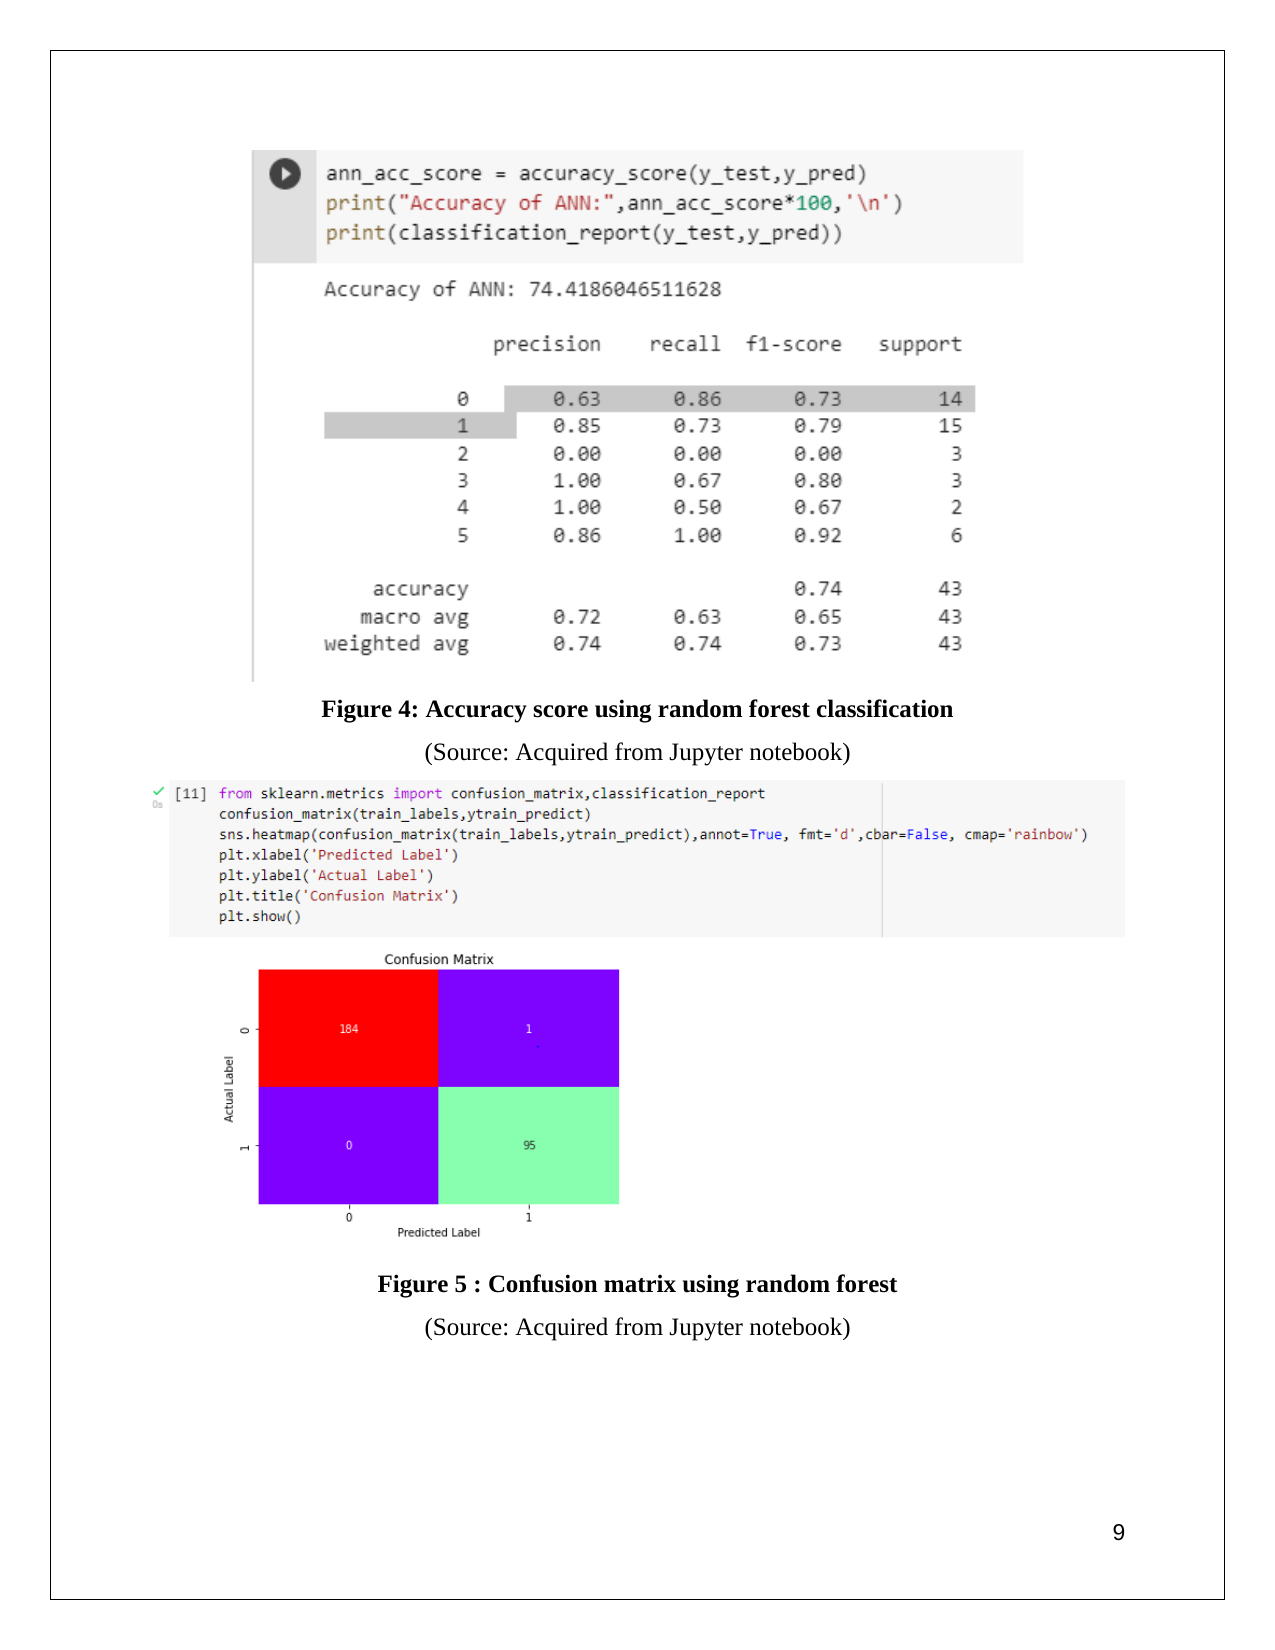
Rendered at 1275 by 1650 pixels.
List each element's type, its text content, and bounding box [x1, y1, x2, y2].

picture [251, 150, 1024, 682]
picture [150, 780, 1125, 1256]
text (Source: Acquired from Jupyter notebook) [150, 1312, 1125, 1341]
text (Source: Acquired from Jupyter notebook) [150, 737, 1125, 766]
text Figure 5 : Confusion matrix using random forest [150, 1269, 1125, 1298]
text Figure 4: Accuracy score using random forest classification [150, 694, 1125, 723]
